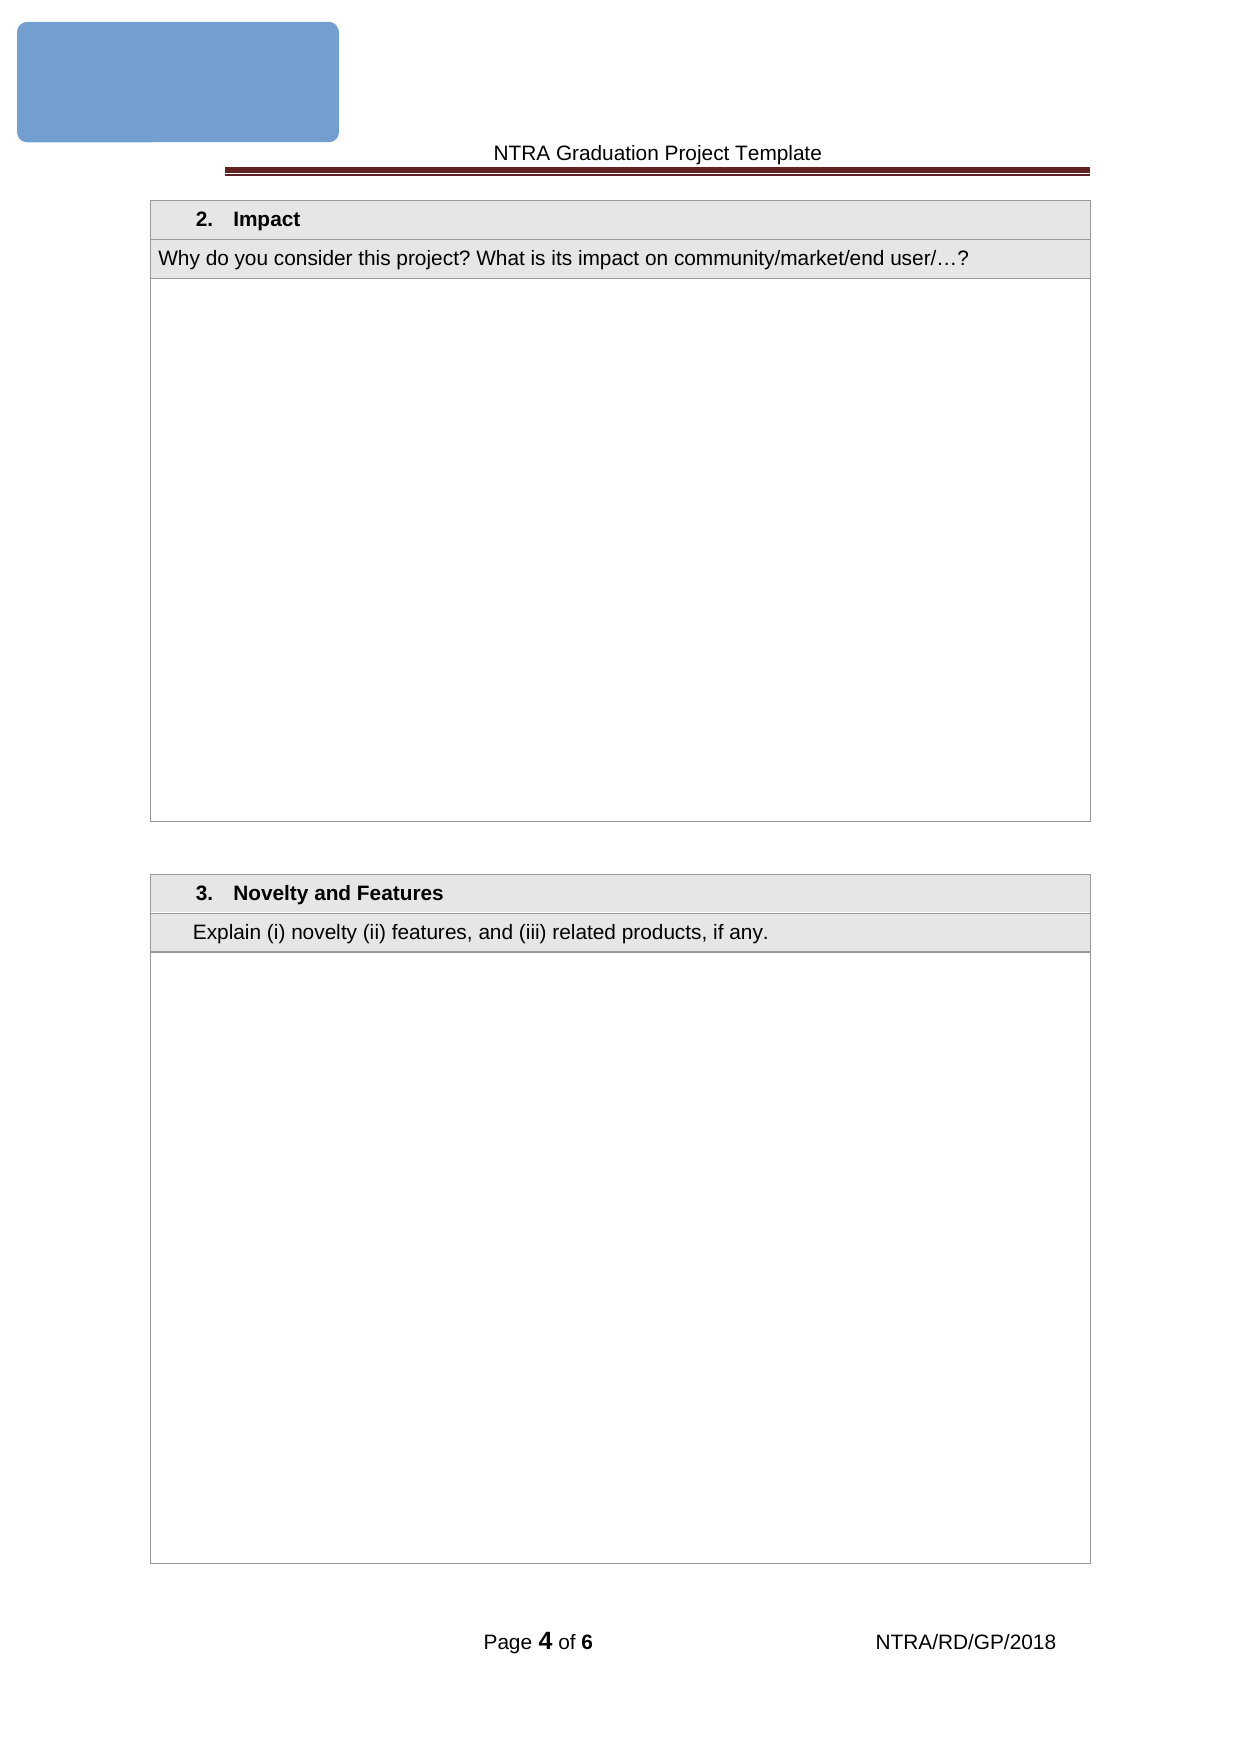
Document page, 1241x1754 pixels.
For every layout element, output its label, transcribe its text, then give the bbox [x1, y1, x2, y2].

table_header Impact [151, 201, 1090, 239]
table_cell [151, 953, 1090, 1563]
table_cell [151, 279, 1090, 821]
table_header Novelty and Features [151, 875, 1090, 912]
table_cell Explain (i) novelty (ii) features, and (iii) related products, if any. [151, 914, 1090, 951]
table_cell Why do you consider this project? What is its impact on community/market/end user/…? [151, 240, 1090, 278]
